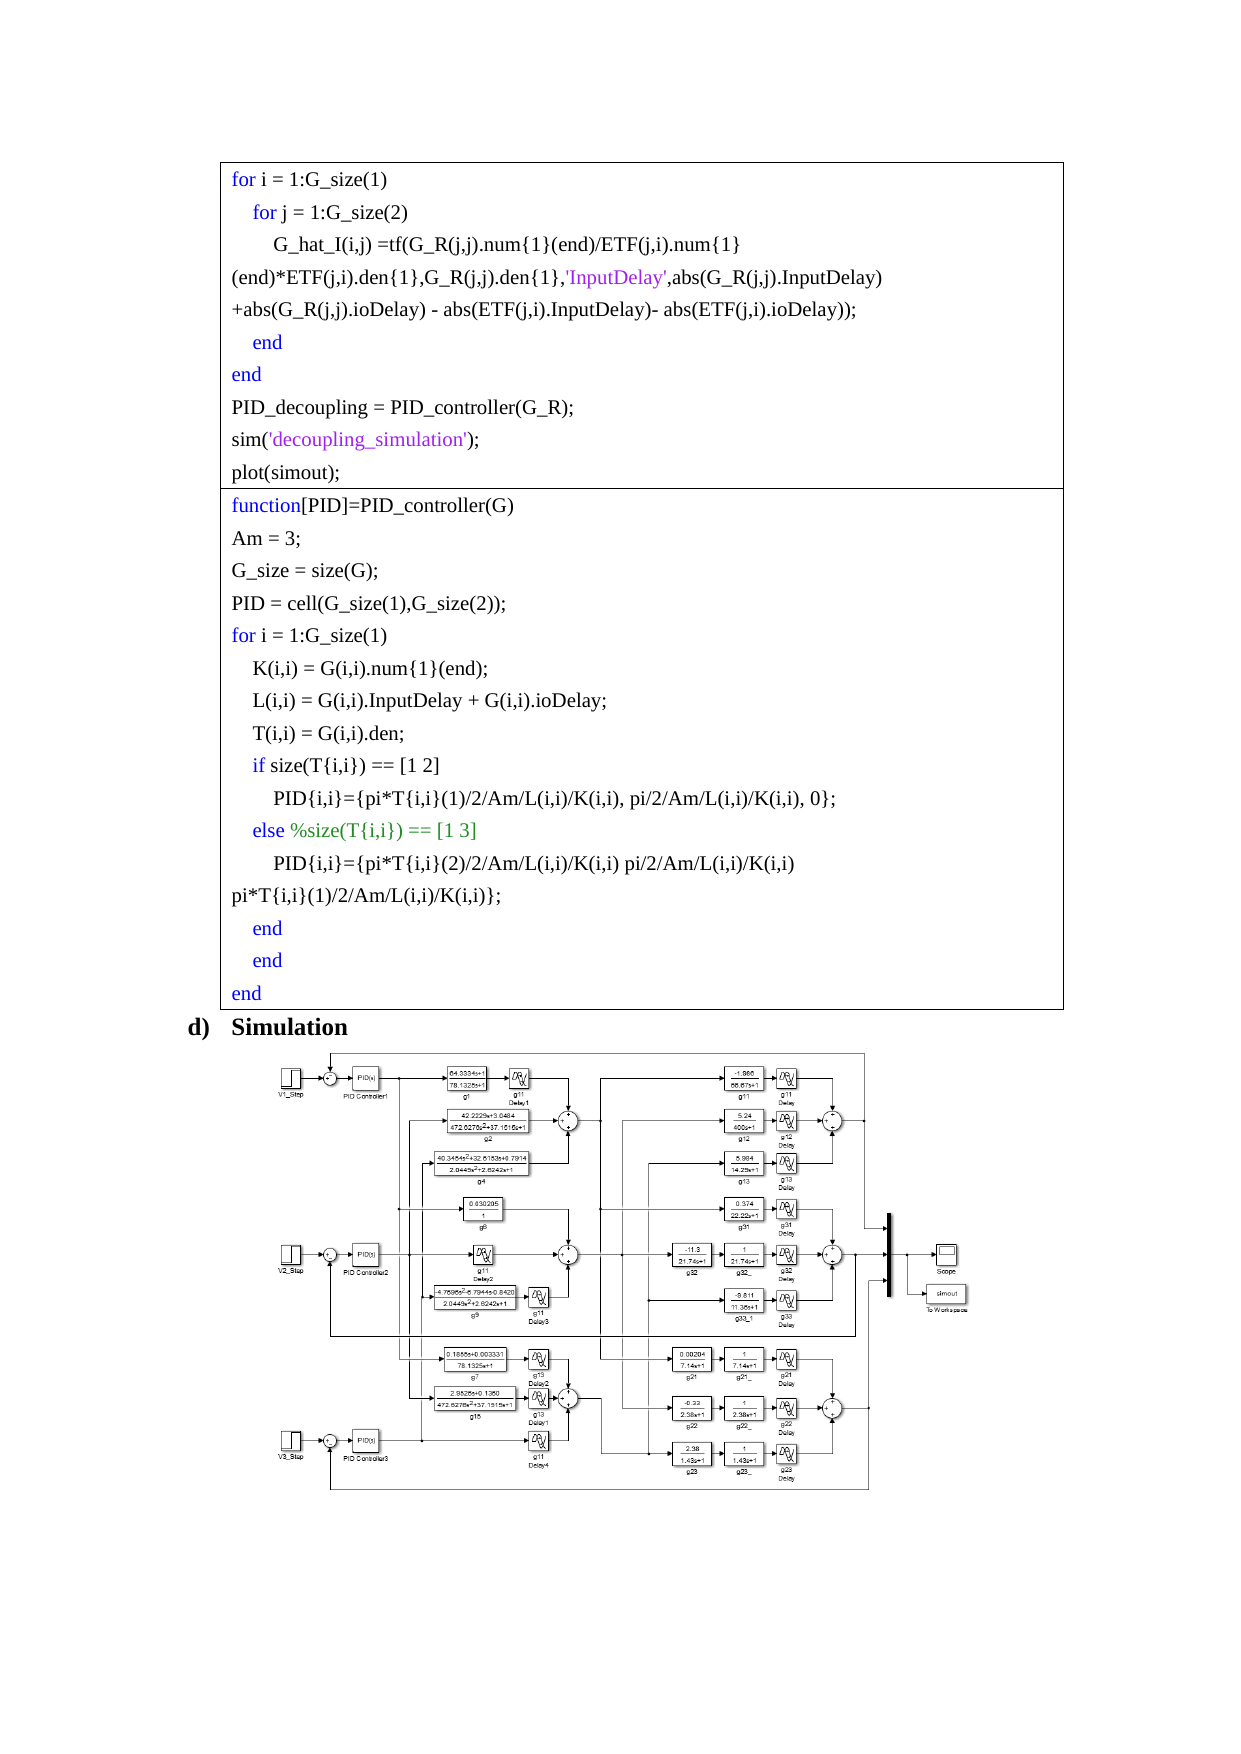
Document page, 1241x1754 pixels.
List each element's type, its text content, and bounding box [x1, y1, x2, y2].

picture [266, 1042, 975, 1499]
table_cell function[PID]=PID_controller(G) Am = 3; G_size = size(G); PID = cell(G_size(1),G_size(2)); for i = 1:G_size(1) K(i,i) = G(i,i).num{1}(end); L(i,i) = G(i,i).InputDelay + G(i,i).ioDelay; T(i,i) = G(i,i).den; if size(T{i,i}) == [1 2] PID{i,i}={pi*T{i,i}(1)/2/Am/L(i,i)/K(i,i), pi/2/Am/L(i,i)/K(i,i), 0}; else %size(T{i,i}) == [1 3] PID{i,i}={pi*T{i,i}(2)/2/Am/L(i,i)/K(i,i) pi/2/Am/L(i,i)/K(i,i) pi*T{i,i}(1)/2/Am/L(i,i)/K(i,i)}; end end end [221, 489, 1063, 1009]
list Simulation [187, 1010, 1053, 1043]
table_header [221, 163, 1063, 488]
